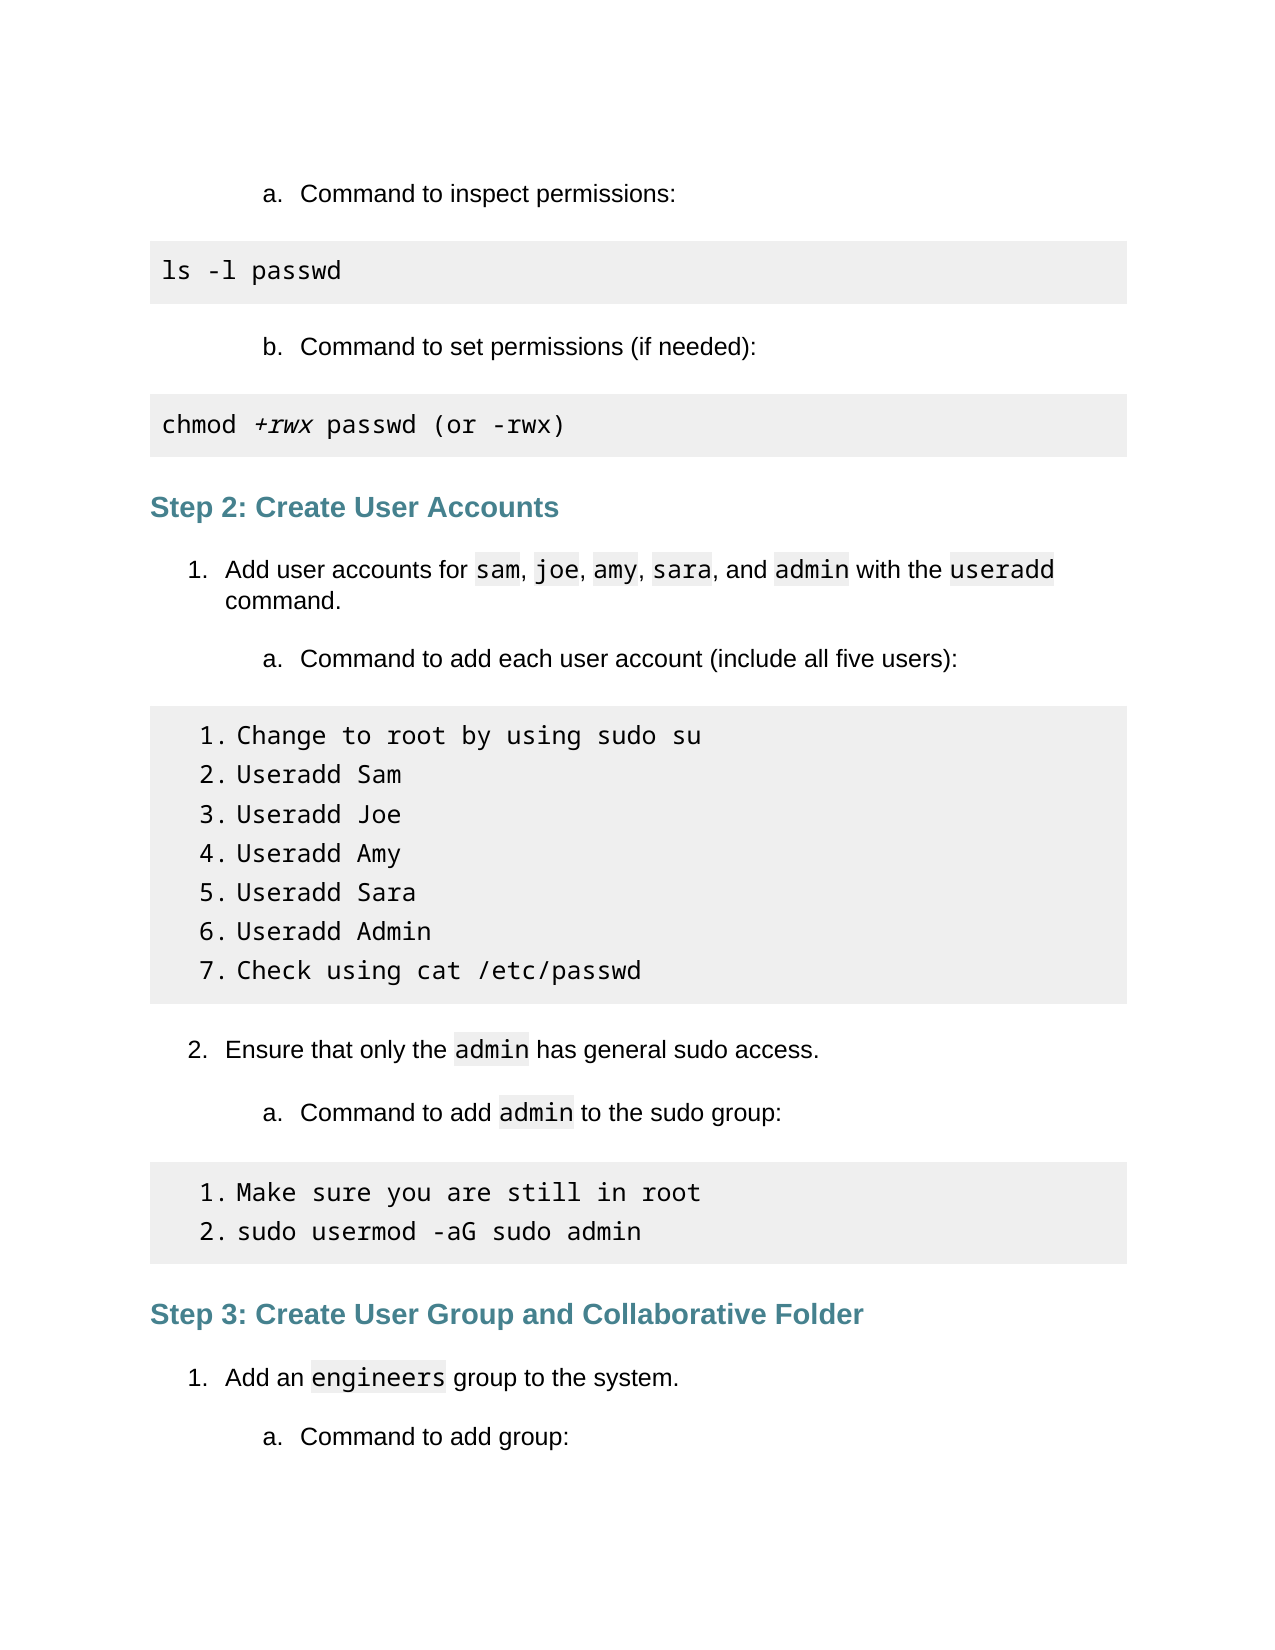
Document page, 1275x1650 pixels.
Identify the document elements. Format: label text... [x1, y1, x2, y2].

list Command to add each user account (include all five users): [262, 644, 1125, 672]
list Add user accounts for sam, joe, amy, sara, and admin with the useradd command. [187, 552, 1125, 615]
list Command to set permissions (if needed): [262, 332, 1125, 361]
table_header chmod +rwx passwd (or -rwx) [152, 396, 1125, 455]
table_header Change to root by using sudo su Useradd Sam Useradd Joe Useradd Amy Useradd Sara Useradd Admin Check using cat /etc/passwd [152, 708, 1125, 1001]
subtitle Step 3: Create User Group and Collaborative Folder [150, 1297, 1125, 1331]
list Command to add group: [262, 1422, 1125, 1451]
table_header ls -l passwd [152, 243, 1125, 301]
list Ensure that only the admin has general sudo access. [529, 1032, 1125, 1066]
table_header Make sure you are still in root sudo usermod -aG sudo admin [152, 1164, 1125, 1262]
list Command to add admin to the sudo group: [574, 1095, 1125, 1129]
subtitle Step 2: Create User Accounts [150, 490, 1125, 523]
list Command to add admin to the sudo group: [262, 1095, 499, 1129]
list Ensure that only the admin has general sudo access. [187, 1032, 454, 1066]
list Command to inspect permissions: [262, 179, 1125, 207]
list Add an engineers group to the system. [187, 1359, 1125, 1393]
